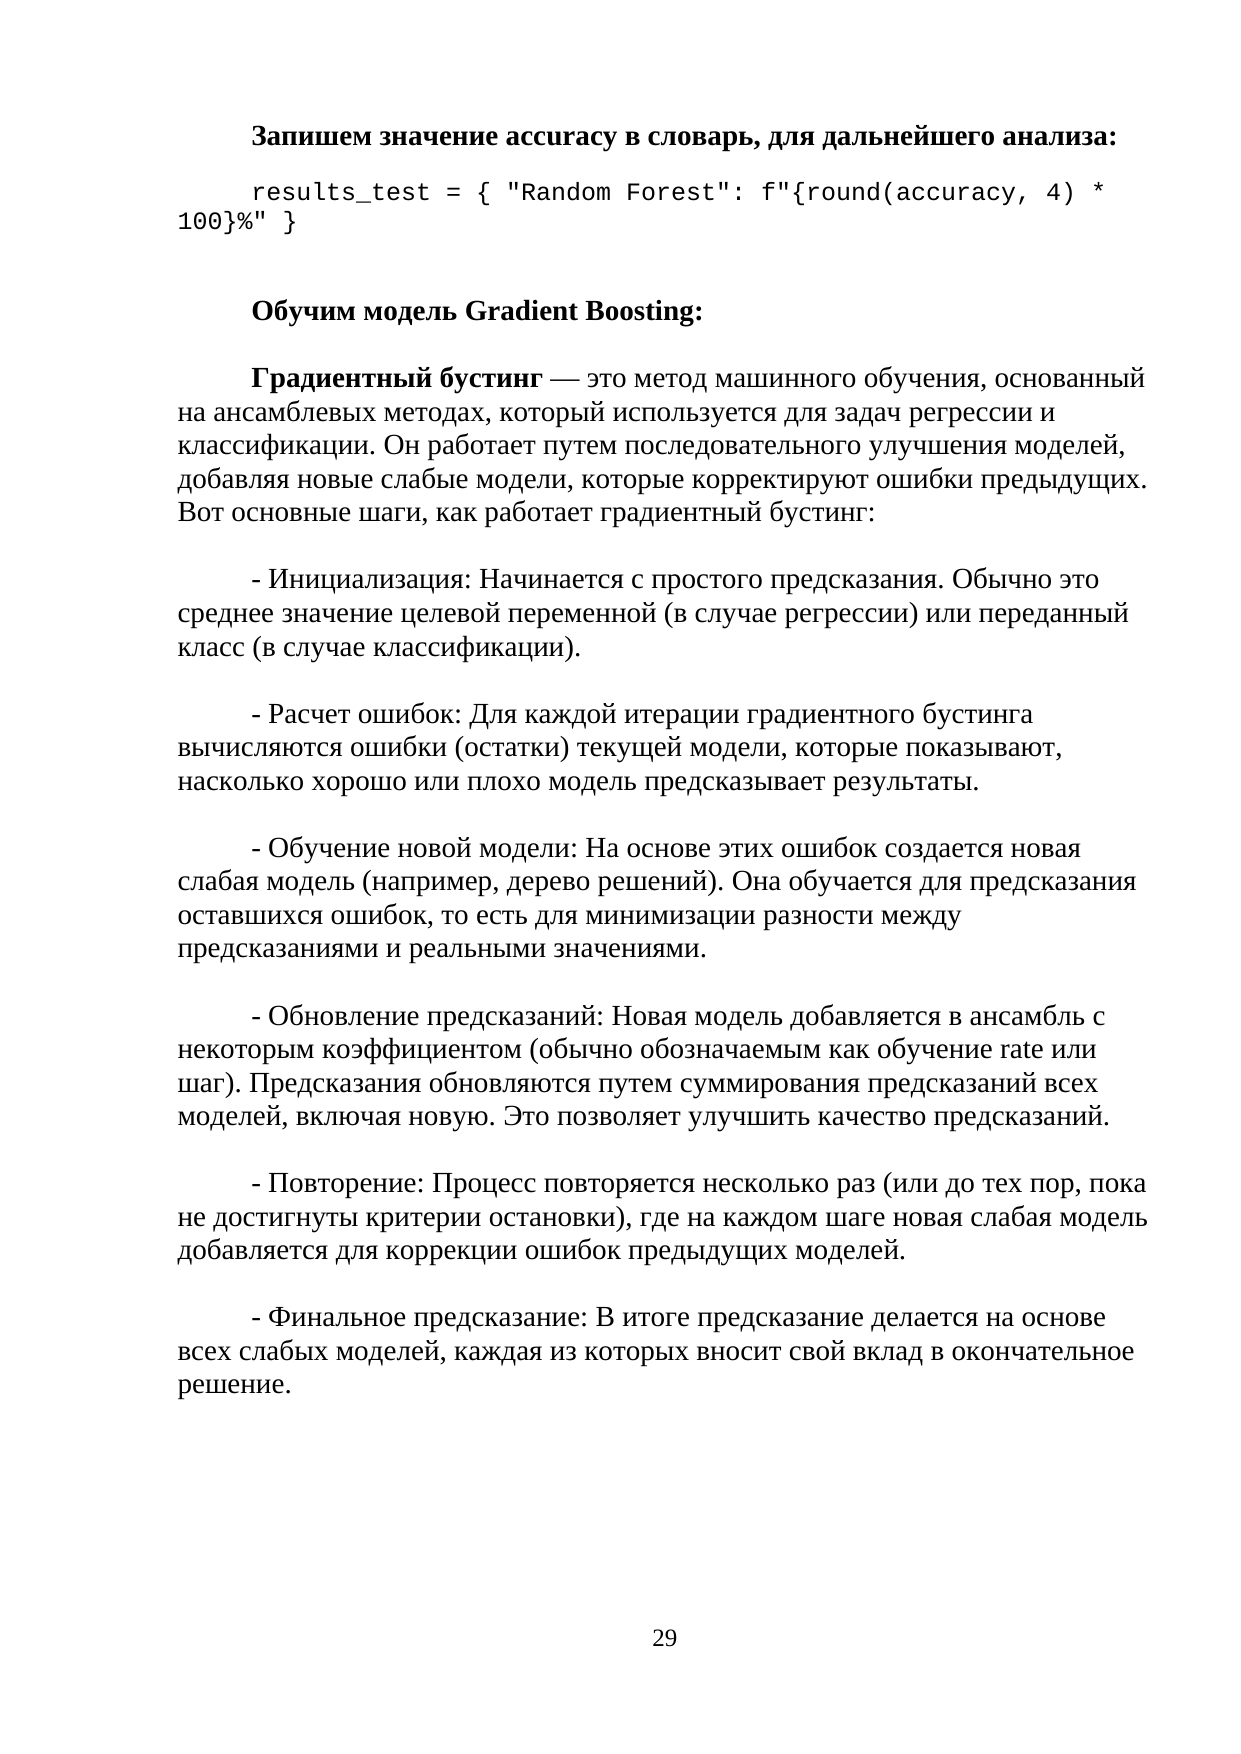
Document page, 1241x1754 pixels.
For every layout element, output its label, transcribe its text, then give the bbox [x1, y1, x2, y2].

text - Расчет ошибок: Для каждой итерации градиентного бустинга вычисляются ошибки (остатки) текущей модели, которые показывают, насколько хорошо или плохо модель предсказывает результаты. [177, 696, 1152, 796]
text results_test = { "Random Forest": f"{round(accuracy, 4) * 100}%" } [177, 180, 1152, 237]
text Градиентный бустинг — это метод машинного обучения, основанный на ансамблевых методах, который используется для задач регрессии и классификации. Он работает путем последовательного улучшения моделей, добавляя новые слабые модели, которые корректируют ошибки предыдущих. Вот основные шаги, как работает градиентный бустинг: [177, 360, 1152, 528]
text - Обновление предсказаний: Новая модель добавляется в ансамбль с некоторым коэффициентом (обычно обозначаемым как обучение rate или шаг). Предсказания обновляются путем суммирования предсказаний всех моделей, включая новую. Это позволяет улучшить качество предсказаний. [177, 998, 1152, 1132]
text - Обучение новой модели: На основе этих ошибок создается новая слабая модель (например, дерево решений). Она обучается для предсказания оставшихся ошибок, то есть для минимизации разности между предсказаниями и реальными значениями. [177, 830, 1152, 964]
text - Инициализация: Начинается с простого предсказания. Обычно это среднее значение целевой переменной (в случае регрессии) или переданный класс (в случае классификации). [177, 562, 1152, 662]
text Обучим модель Gradient Boosting: [177, 293, 1152, 327]
text - Финальное предсказание: В итоге предсказание делается на основе всех слабых моделей, каждая из которых вносит свой вклад в окончательное решение. [177, 1299, 1152, 1400]
text - Повторение: Процесс повторяется несколько раз (или до тех пор, пока не достигнуты критерии остановки), где на каждом шаге новая слабая модель добавляется для коррекции ошибок предыдущих моделей. [177, 1165, 1152, 1266]
text Запишем значение accuracy в словарь, для дальнейшего анализа: [177, 118, 1152, 152]
